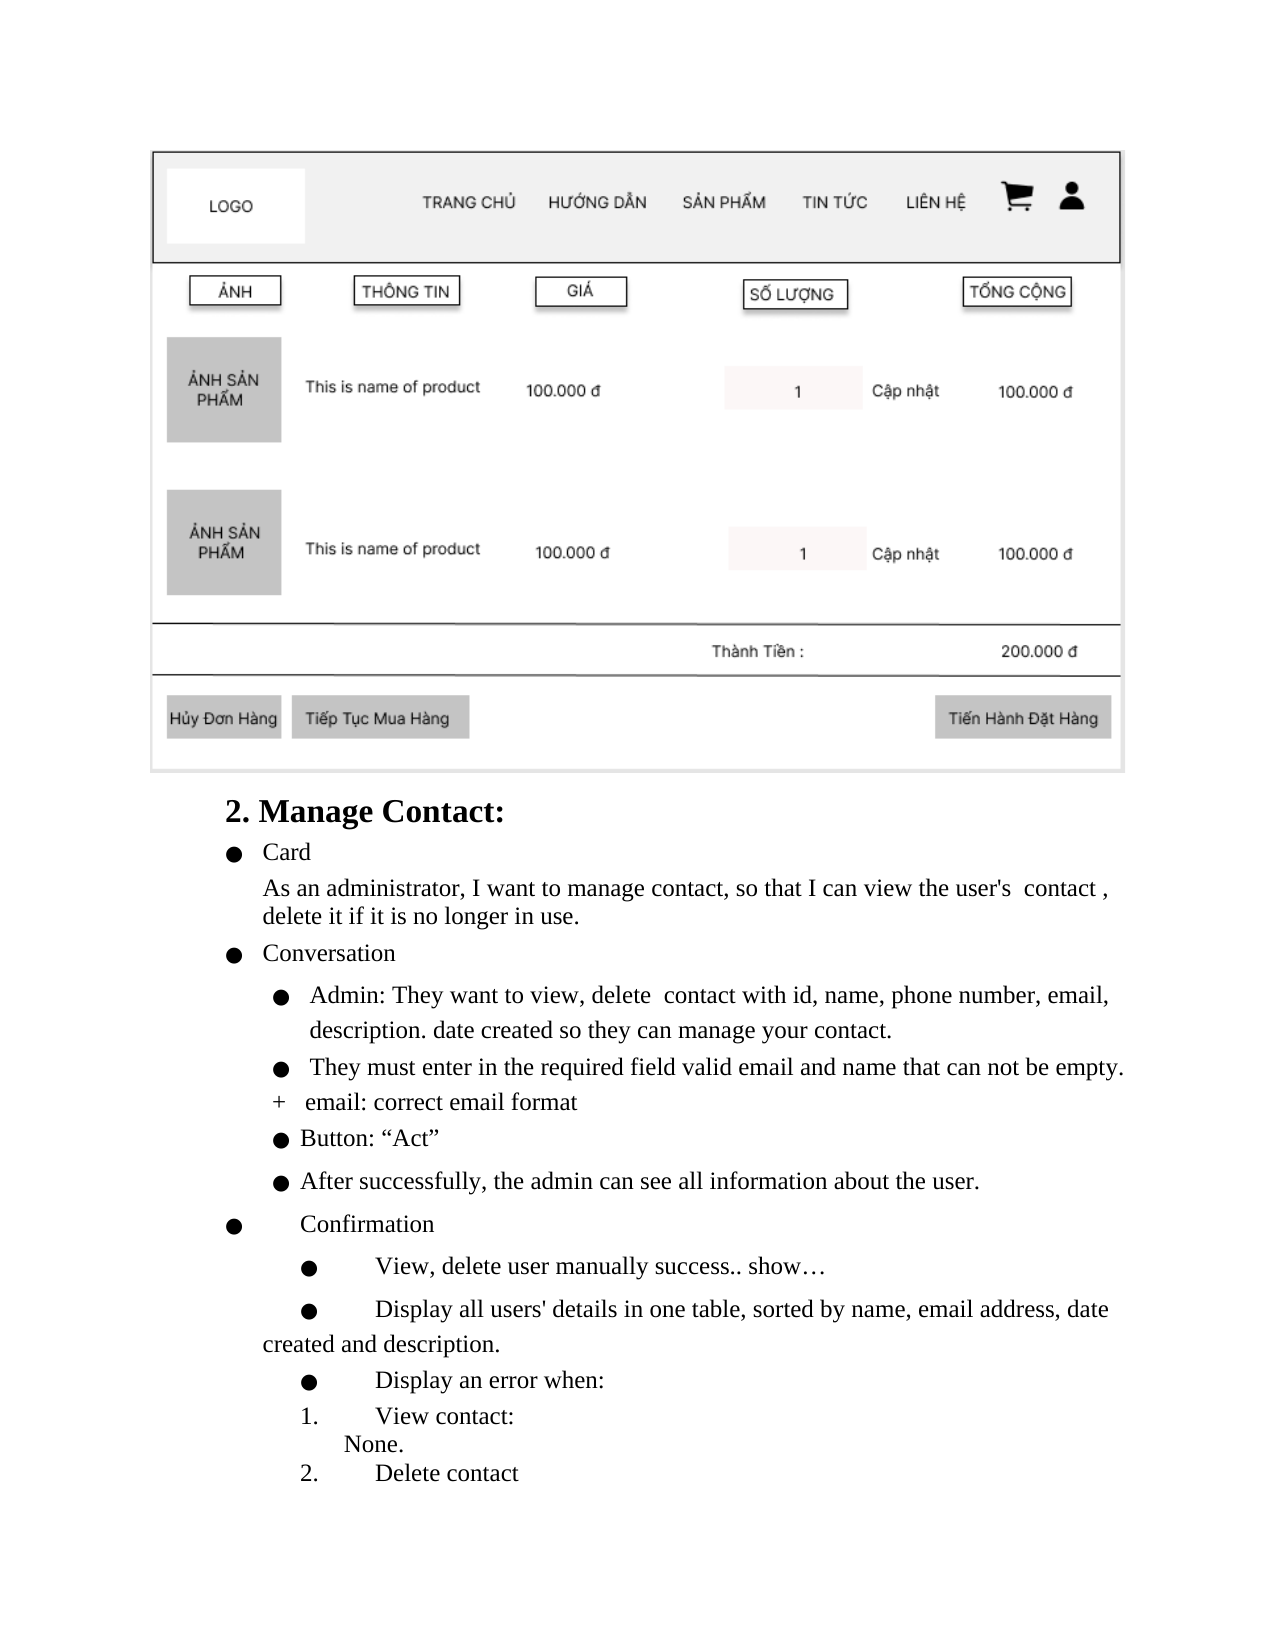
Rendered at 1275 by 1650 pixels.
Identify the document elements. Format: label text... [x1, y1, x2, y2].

text As an administrator, I want to manage contact, so that I can view the user's contact , delete it if it is no longer in use. [262, 873, 1125, 930]
list They must enter in the required field valid email and name that can not be empty. [272, 1044, 1125, 1087]
list View, delete user manually success.. show… [262, 1244, 1125, 1287]
list After successfully, the admin can see all information about the user. [272, 1158, 1125, 1201]
text 2. Manage Contact: [225, 792, 1125, 830]
picture [150, 150, 1125, 773]
list Conversation [225, 930, 1125, 973]
text + email: correct email format [272, 1087, 1125, 1116]
list Admin: They want to view, delete contact with id, name, phone number, email, description. date created so they can manage your contact. [272, 973, 1125, 1044]
list View contact: [300, 1401, 1125, 1429]
list Display all users' details in one table, sorted by name, email address, date created and description. [262, 1287, 1125, 1358]
list Confirmation [225, 1201, 1125, 1244]
list Card [225, 830, 1125, 873]
list Display an error when: [262, 1358, 1125, 1401]
list Button: “Act” [272, 1116, 1125, 1158]
text 2. Delete contact [262, 1458, 1125, 1487]
text None. [262, 1429, 1125, 1458]
